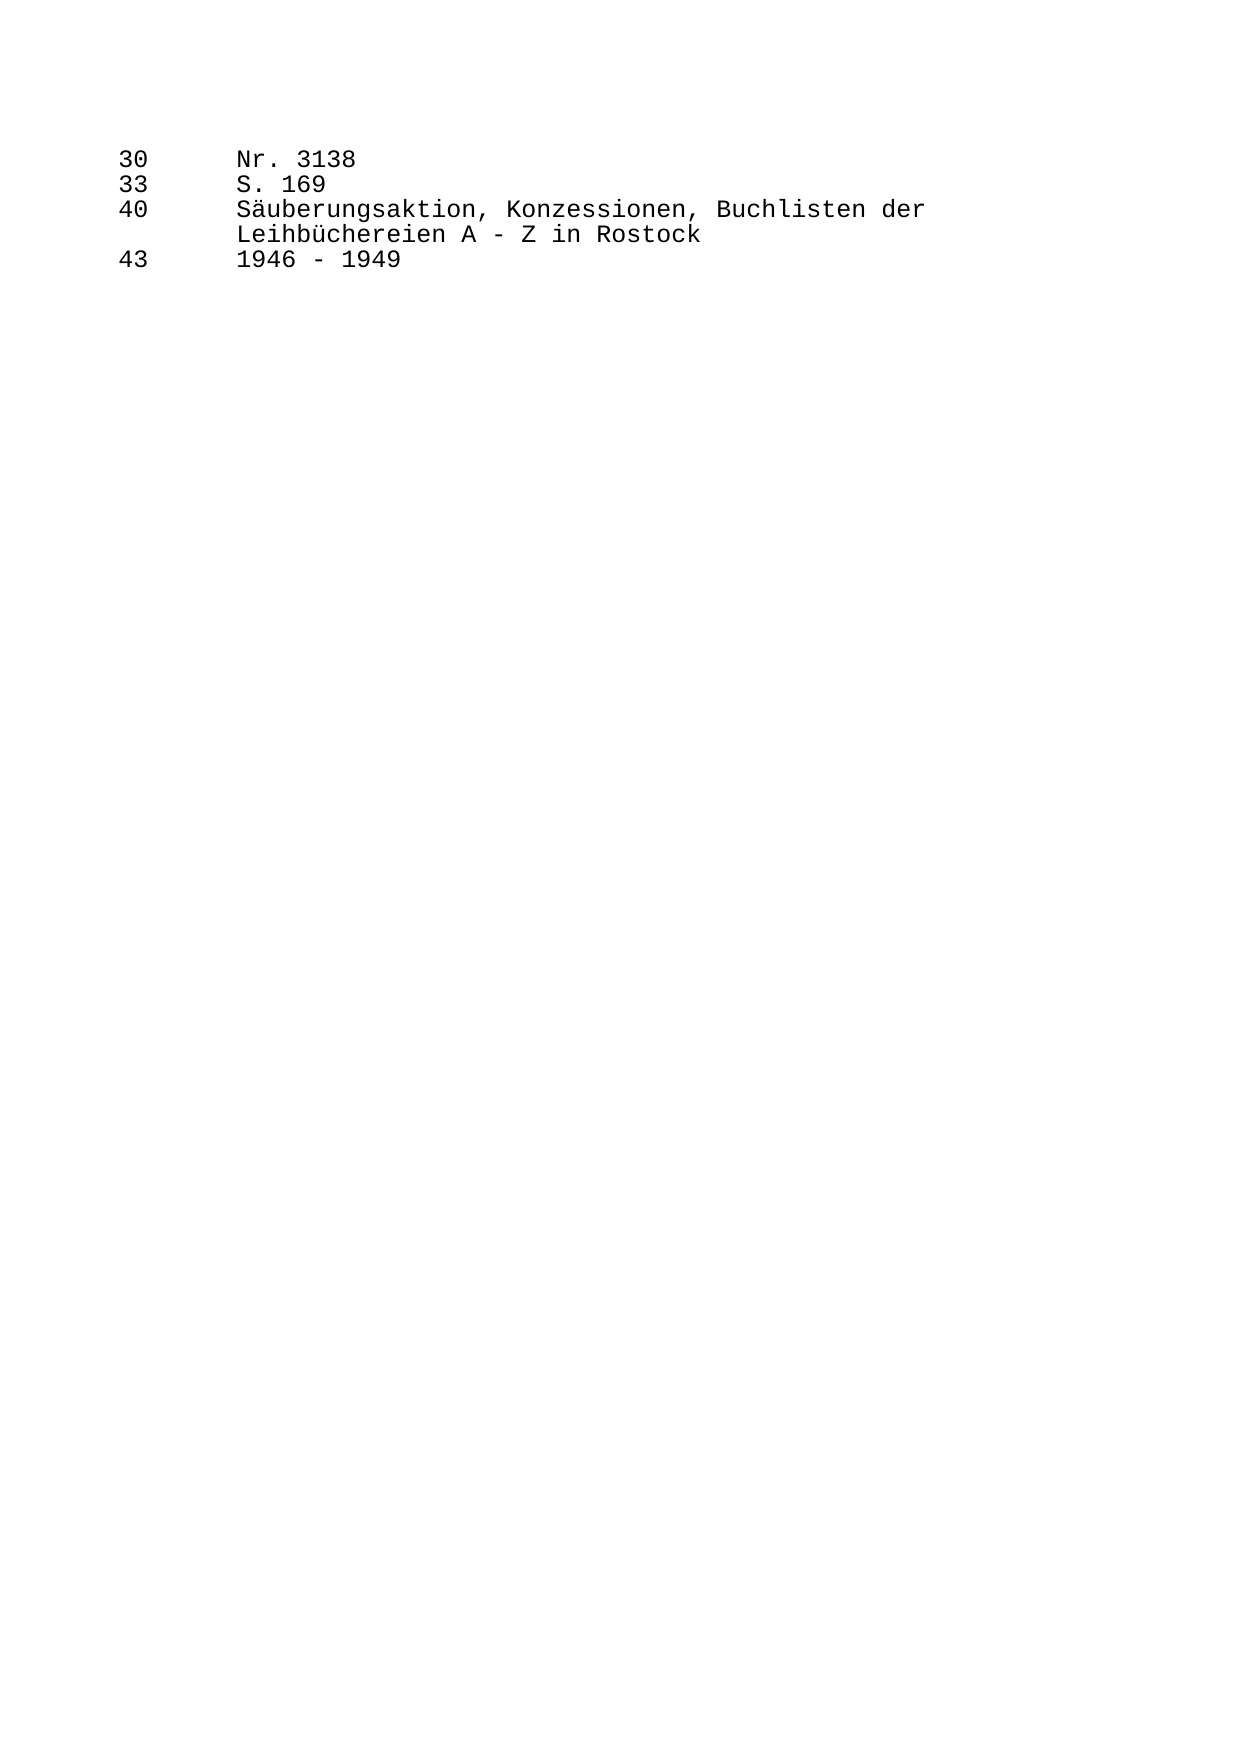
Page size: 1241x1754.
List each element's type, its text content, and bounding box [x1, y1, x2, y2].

text 30 Nr. 3138 [118, 148, 1122, 173]
text 33 S. 169 [118, 173, 1122, 198]
text 40 s[Säuberungsaktion]s, s[Konzession]sen, s[Buchliste]sn der s[Leihbücherei]sen A - Z in o[Rostock]o [118, 198, 1122, 248]
text 43 1946 - 1949 [118, 248, 1122, 273]
